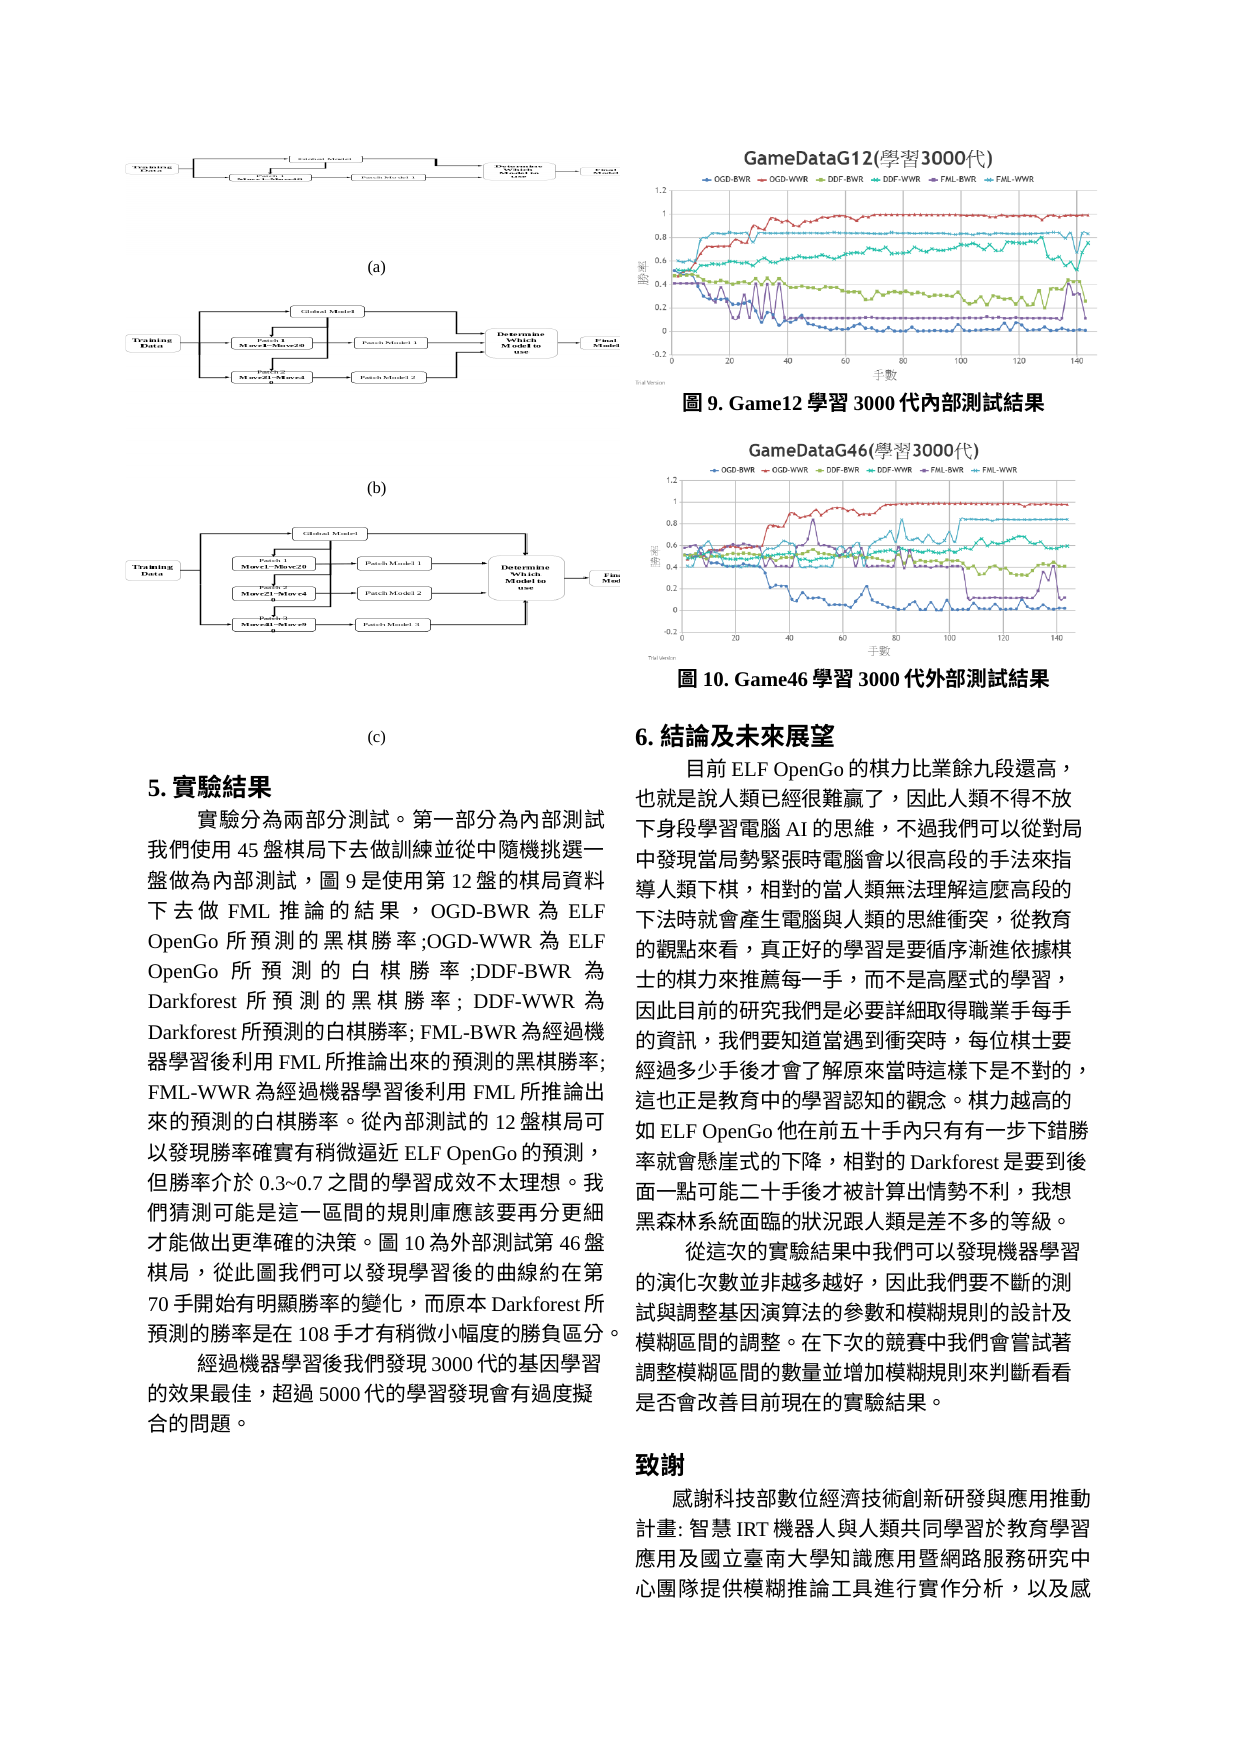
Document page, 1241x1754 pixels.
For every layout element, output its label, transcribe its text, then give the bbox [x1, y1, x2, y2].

text 從這次的實驗結果中我們可以發現機器學習的演化次數並非越多越好，因此我們要不斷的測試與調整基因演算法的參數和模糊規則的設計及模糊區間的調整。在下次的競賽中我們會嘗試著調整模糊區間的數量並增加模糊規則來判斷看看是否會改善目前現在的實驗結果。 [635, 1236, 1092, 1417]
text 實驗分為兩部分測試。第一部分為內部測試，我們使用45盤棋局下去做訓練並從中隨機挑選一盤做為內部測試，圖9是使用第12盤的棋局資料下去做FML推論的結果，OGD-BWR為ELF OpenGo所預測的黑棋勝率;OGD-WWR為ELF OpenGo所預測的白棋勝率;DDF-BWR為Darkforest所預測的黑棋勝率; DDF-WWR為Darkforest所預測的白棋勝率; FML-BWR為經過機器學習後利用FML所推論出來的預測的黑棋勝率; FML-WWR為經過機器學習後利用FML所推論出來的預測的白棋勝率。從內部測試的12盤棋局可以發現勝率確實有稍微逼近ELF OpenGo的預測，但勝率介於0.3~0.7之間的學習成效不太理想。我們猜測可能是這一區間的規則庫應該要再分更細才能做出更準確的決策。圖10為外部測試第46盤棋局，從此圖我們可以發現學習後的曲線約在第70手開始有明顯勝率的變化，而原本Darkforest所預測的勝率是在108手才有稍微小幅度的勝負區分。 [148, 803, 605, 1347]
subtitle 結論及未來展望 [635, 716, 1092, 752]
text 致謝 [635, 1446, 1092, 1482]
text 圖9. Game12 學習3000代內部測試結果 [635, 387, 1092, 441]
subtitle 實驗結果 [148, 767, 605, 803]
text 經過機器學習後我們發現3000代的基因學習的效果最佳，超過5000代的學習發現會有過度擬合的問題。 [148, 1347, 605, 1462]
picture [635, 147, 1102, 387]
text 圖10. Game46學習3000代外部測試結果 [635, 662, 1092, 692]
table_cell (b) [114, 297, 620, 518]
table_header (a) [114, 148, 620, 297]
text 目前 ELF OpenGo的棋力比業餘九段還高，也就是說人類已經很難贏了，因此人類不得不放下身段學習電腦 AI 的思維，不過我們可以從對局中發現當局勢緊張時電腦會以很高段的手法來指導人類下棋，相對的當人類無法理解這麼高段的下法時就會產生電腦與人類的思維衝突，從教育的觀點來看，真正好的學習是要循序漸進依據棋士的棋力來推薦每一手，而不是高壓式的學習， 因此目前的研究我們是必要詳細取得職業手每手的資訊，我們要知道當遇到衝突時，每位棋士要經過多少手後才會了解原來當時這樣下是不對的，這也正是教育中的學習認知的觀念。棋力越高的如ELF OpenGo他在前五十手內只有有一步下錯勝率就會懸崖式的下降，相對的Darkforest是要到後面一點可能二十手後才被計算出情勢不利，我想黑森林系統面臨的狀況跟人類是差不多的等級。 [635, 752, 1092, 1236]
picture [647, 440, 1080, 662]
table_cell (c) [114, 518, 620, 767]
